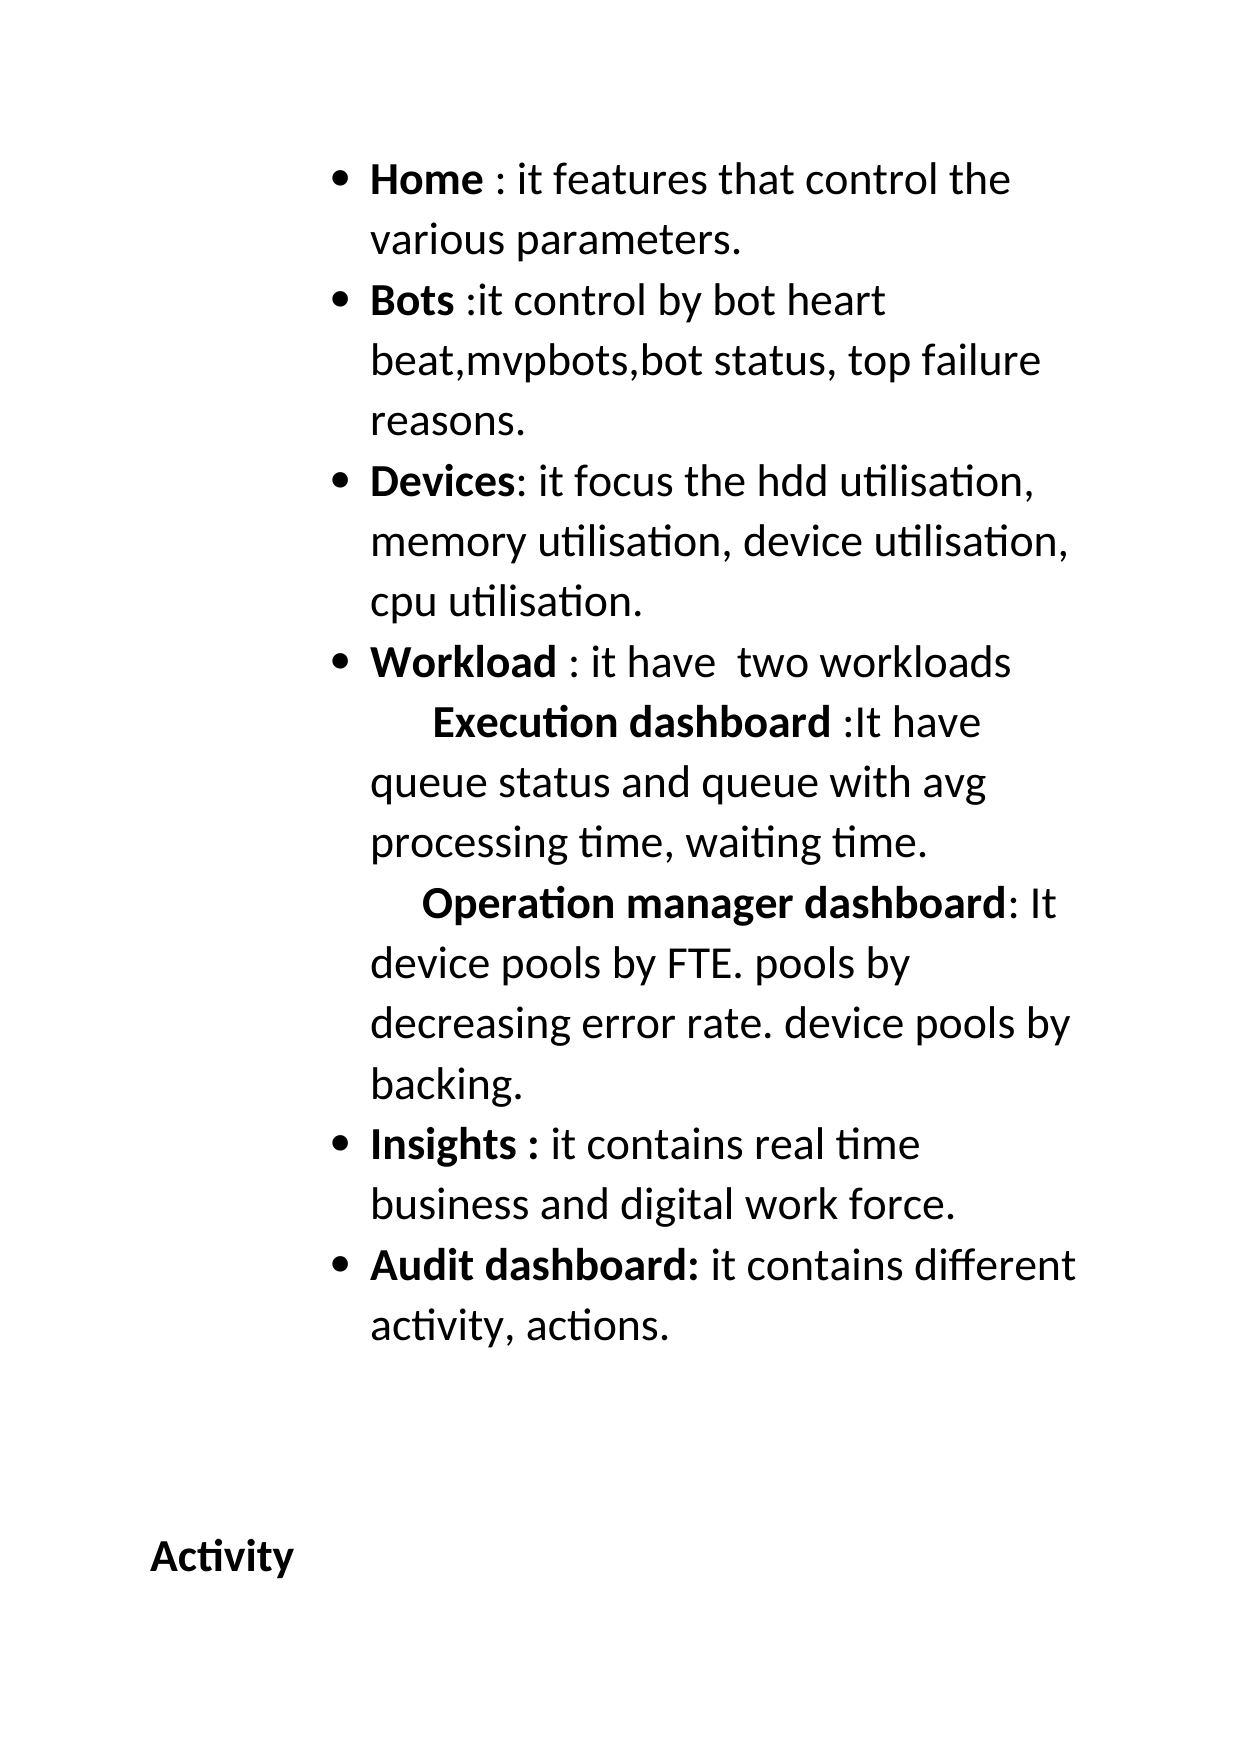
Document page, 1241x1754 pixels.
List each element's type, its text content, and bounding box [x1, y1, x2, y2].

list Execution dashboard :It have queue status and queue with avg processing time, waiting time. [370, 693, 1090, 869]
list Insights : it contains real time business and digital work force. [332, 1115, 1090, 1231]
list Workload : it have two workloads [332, 632, 1090, 688]
text Activity [150, 1527, 1090, 1583]
list Devices: it focus the hdd utilisation, memory utilisation, device utilisation, cpu utilisation. [332, 452, 1090, 628]
list Home : it features that control the various parameters. [332, 150, 1090, 266]
list Audit dashboard: it contains different activity, actions. [332, 1236, 1090, 1352]
list Bots :it control by bot heart beat,mvpbots,bot status, top failure reasons. [332, 271, 1090, 447]
list Operation manager dashboard: It device pools by FTE. pools by decreasing error rate. device pools by backing. [370, 874, 1090, 1111]
